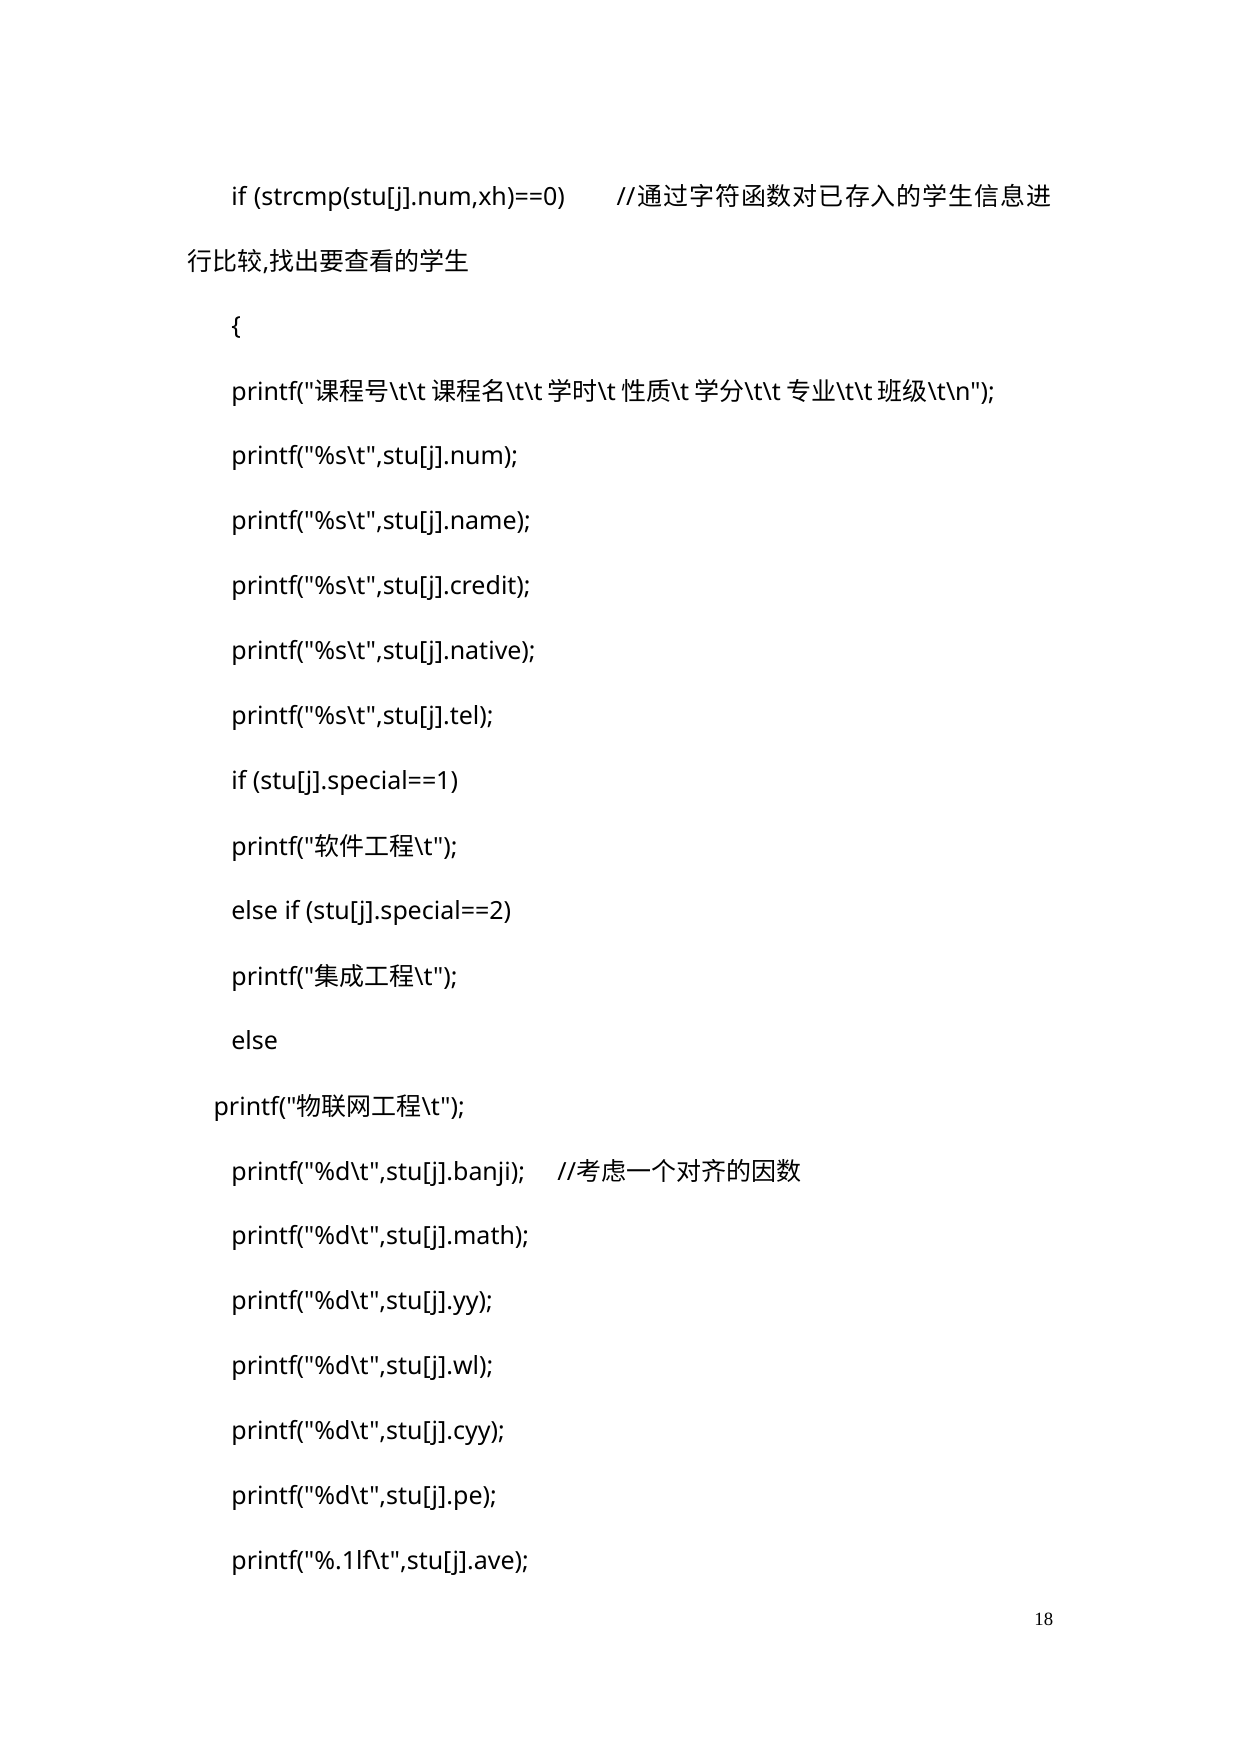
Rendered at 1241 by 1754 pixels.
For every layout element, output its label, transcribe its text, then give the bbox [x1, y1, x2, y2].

text printf("%d\t",stu[j].yy); [187, 1267, 1053, 1332]
text if (strcmp(stu[j].num,xh)==0) //通过字符函数对已存入的学生信息进行比较,找出要查看的学生 [187, 162, 1053, 292]
text if (stu[j].special==1) [187, 747, 1053, 812]
text printf("%d\t",stu[j].wl); [187, 1332, 1053, 1397]
text else [187, 1007, 1053, 1072]
text printf("%s\t",stu[j].name); [187, 487, 1053, 552]
text else if (stu[j].special==2) [187, 877, 1053, 942]
text printf("%d\t",stu[j].cyy); [187, 1397, 1053, 1462]
text printf("集成工程\t"); [187, 942, 1053, 1007]
text printf("%.1lf\t",stu[j].ave); [187, 1527, 1053, 1592]
text printf("物联网工程\t"); [187, 1072, 1053, 1137]
text { [187, 292, 1053, 357]
text printf("课程号\t\t课程名\t\t学时\t性质\t学分\t\t专业\t\t班级\t\n"); [187, 357, 1053, 422]
text printf("%d\t",stu[j].math); [187, 1202, 1053, 1267]
text printf("%s\t",stu[j].native); [187, 617, 1053, 682]
text printf("%s\t",stu[j].credit); [187, 552, 1053, 617]
text printf("%s\t",stu[j].num); [187, 422, 1053, 487]
text printf("%d\t",stu[j].pe); [187, 1462, 1053, 1527]
text printf("%s\t",stu[j].tel); [187, 682, 1053, 747]
text printf("%d\t",stu[j].banji); //考虑一个对齐的因数 [187, 1137, 1053, 1202]
text printf("软件工程\t"); [187, 812, 1053, 877]
